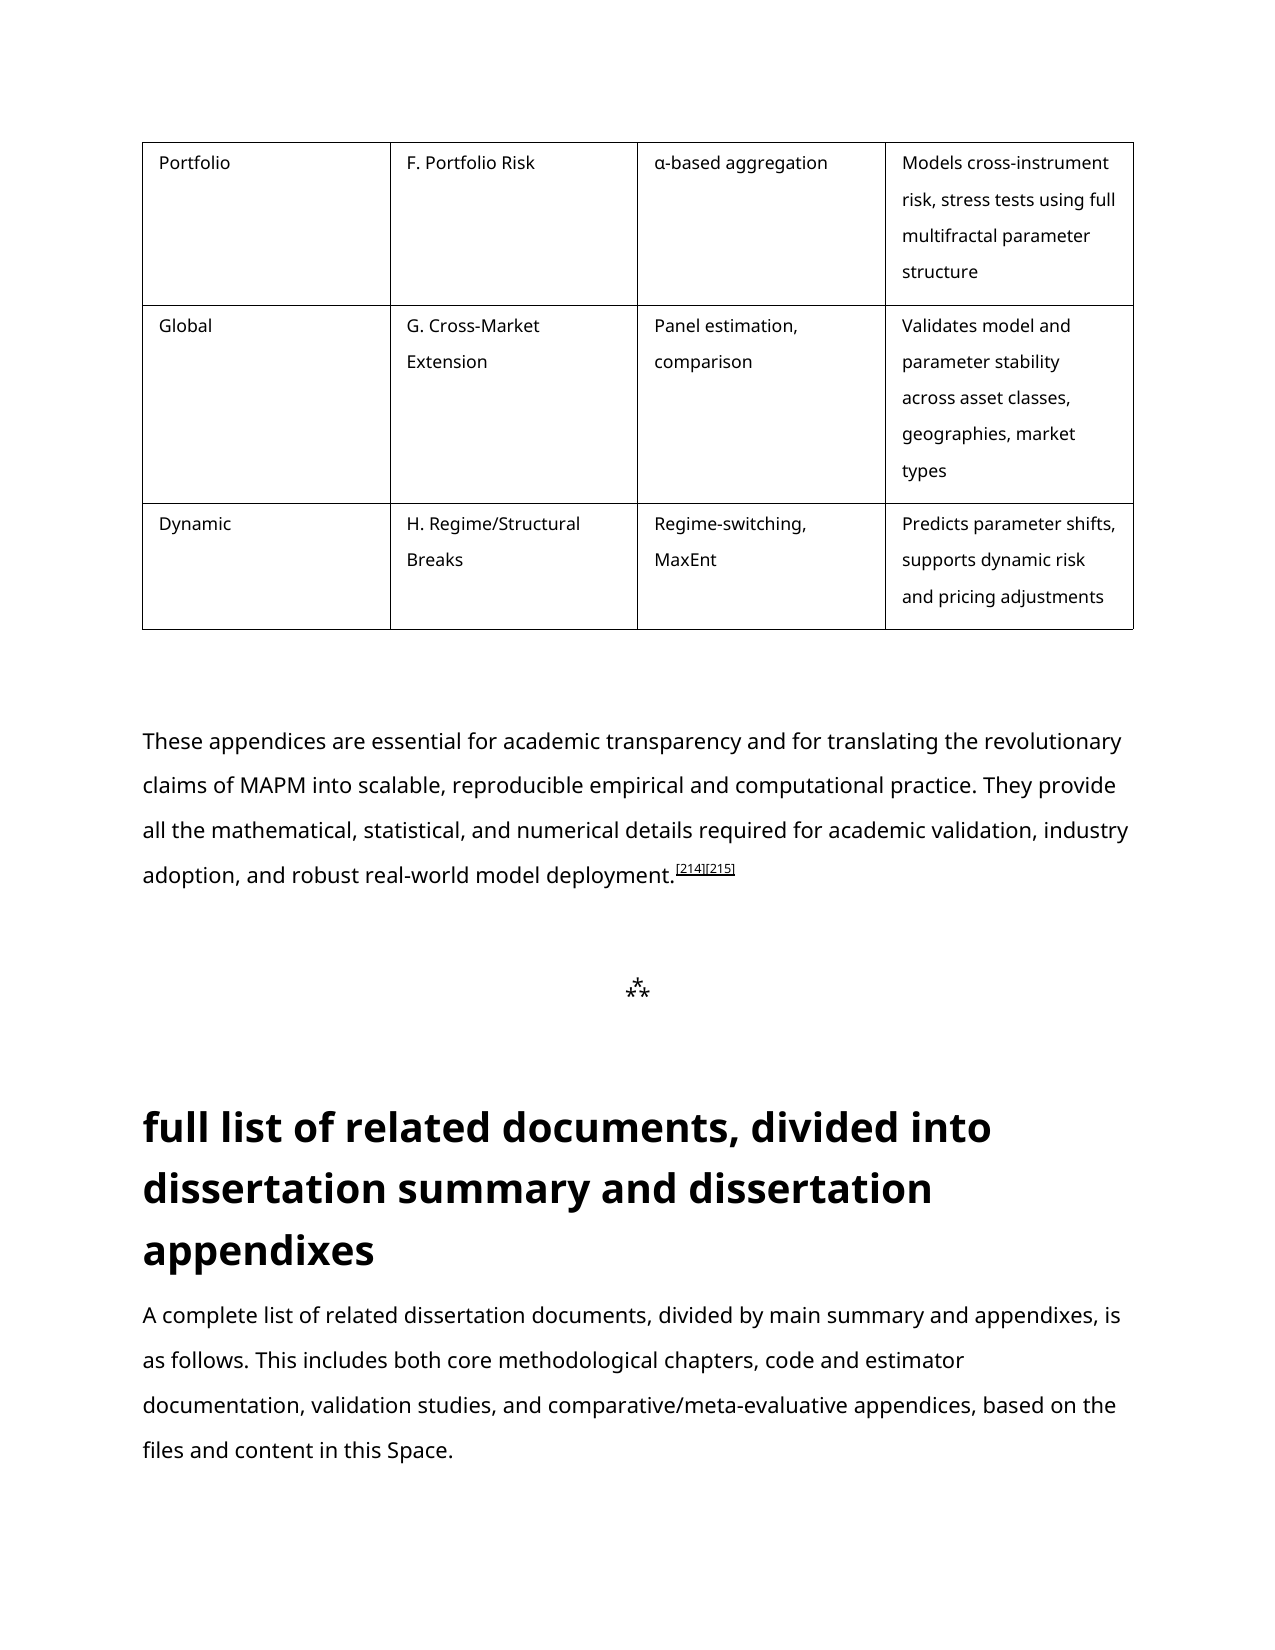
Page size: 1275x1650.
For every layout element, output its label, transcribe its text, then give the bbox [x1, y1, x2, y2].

table_cell Dynamic [143, 504, 390, 629]
table_cell α-based aggregation [638, 143, 885, 304]
text These appendices are essential for academic transparency and for translating the revolutionary claims of MAPM into scalable, reproducible empirical and computational practice. They provide all the mathematical, statistical, and numerical details required for academic validation, industry adoption, and robust real-world model deployment.[214][215] [142, 726, 1133, 934]
text ⁂ [142, 971, 1133, 1001]
table_cell Predicts parameter shifts, supports dynamic risk and pricing adjustments [886, 504, 1133, 629]
table_cell Panel estimation, comparison [638, 306, 885, 503]
table_cell Regime-switching, MaxEnt [638, 504, 885, 629]
table_cell H. Regime/Structural Breaks [391, 504, 637, 629]
text A complete list of related dissertation documents, divided by main summary and appendixes, is as follows. This includes both core methodological chapters, code and estimator documentation, validation studies, and comparative/meta-evaluative appendices, based on the files and content in this Space. [142, 1301, 1133, 1464]
table_cell F. Portfolio Risk [391, 143, 637, 304]
text full list of related documents, divided into dissertation summary and dissertation appendixes [142, 1098, 1133, 1278]
table_cell Portfolio [143, 143, 390, 304]
table_cell Models cross-instrument risk, stress tests using full multifractal parameter structure [886, 143, 1133, 304]
table_cell Global [143, 306, 390, 503]
table_cell G. Cross-Market Extension [391, 306, 637, 503]
table_cell Validates model and parameter stability across asset classes, geographies, market types [886, 306, 1133, 503]
